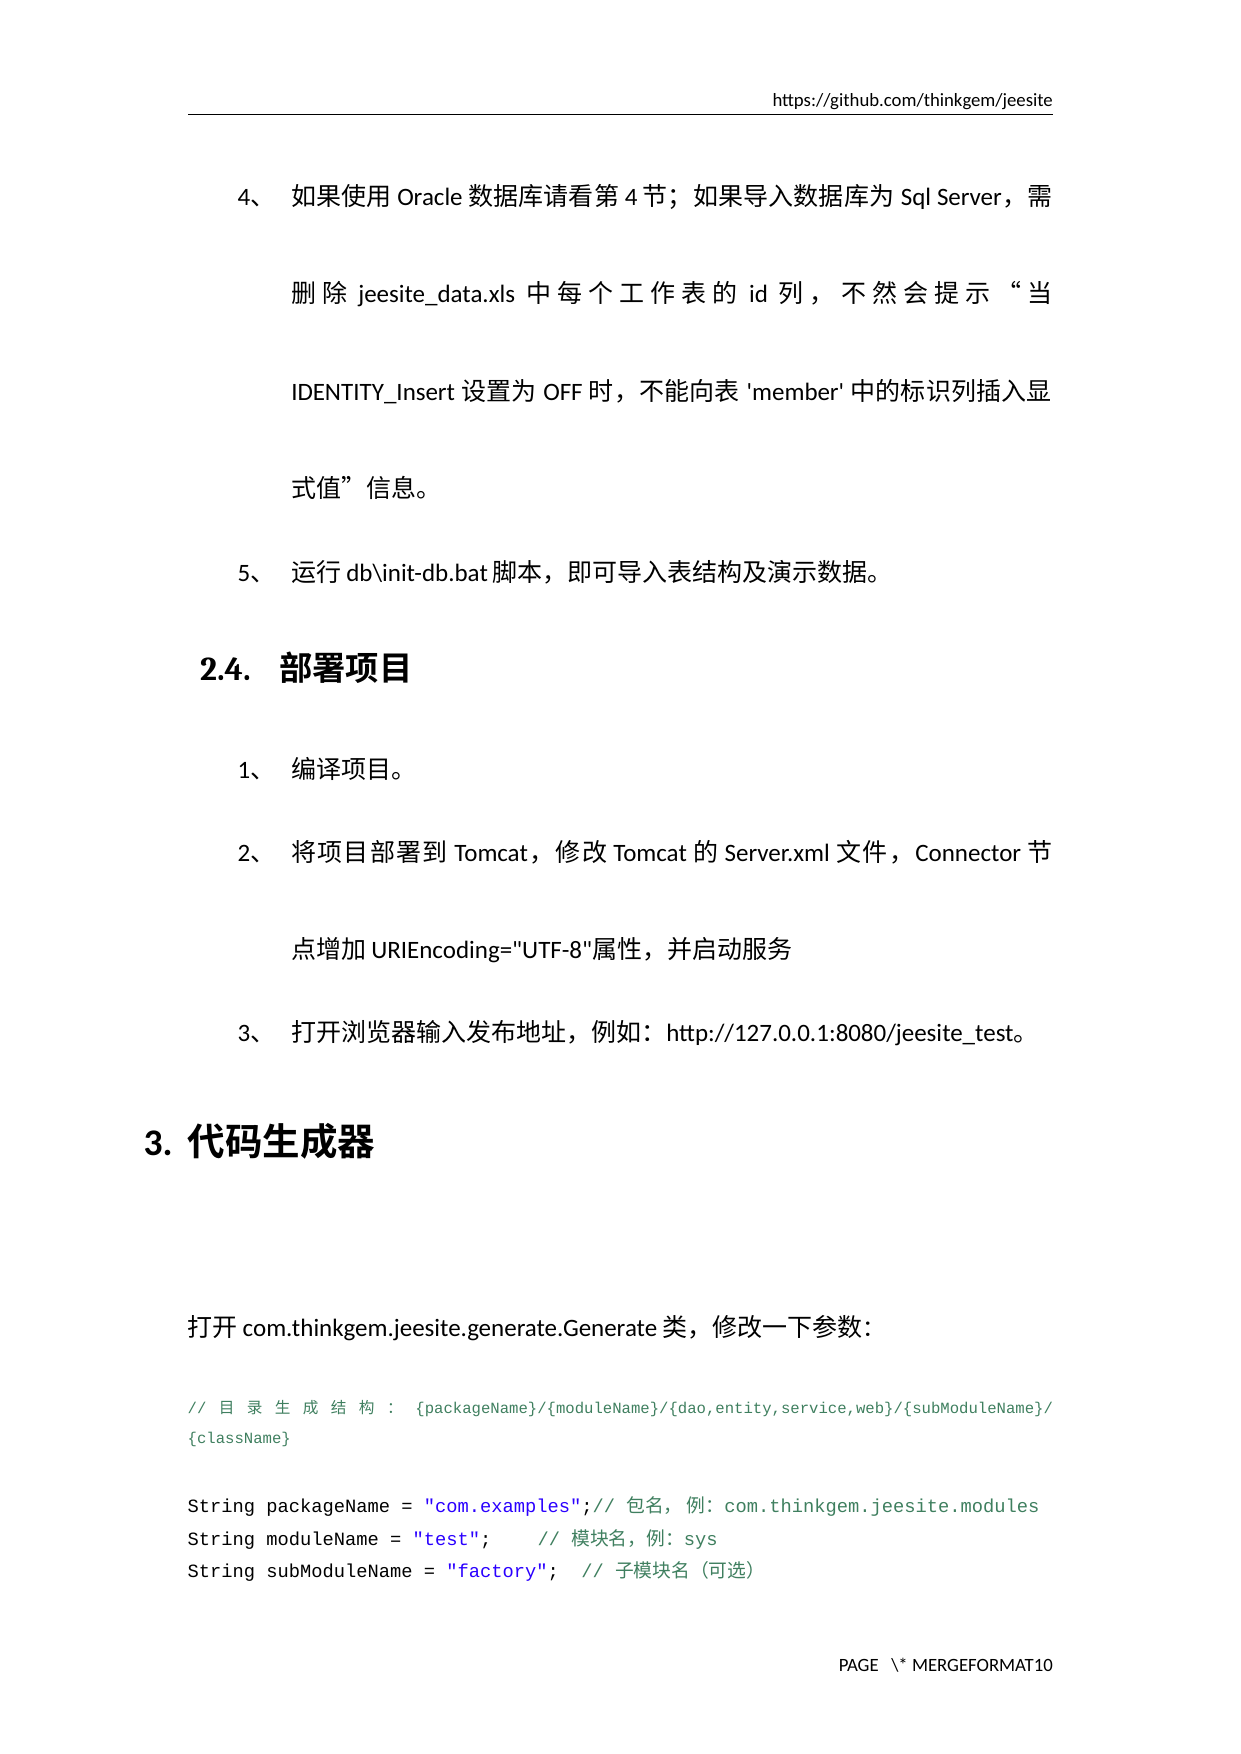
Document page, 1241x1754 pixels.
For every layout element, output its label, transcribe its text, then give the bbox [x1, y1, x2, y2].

text String subModuleName = "factory"; // 子模块名（可选） [187, 1553, 1053, 1586]
text String moduleName = "test"; // 模块名，例：sys [187, 1521, 1053, 1553]
subtitle 部署项目 [200, 633, 1053, 698]
list 编译项目。 [237, 735, 1053, 800]
list 打开浏览器输入发布地址，例如：http://127.0.0.1:8080/jeesite_test。 [237, 998, 1053, 1063]
list 如果使用Oracle数据库请看第4节；如果导入数据库为Sql Server，需删除jeesite_data.xls中每个工作表的id列，不然会提示“当 IDENTITY_Insert 设置为 OFF 时，不能向表 'member' 中的标识列插入显式值”信息。 [237, 162, 1053, 519]
text String packageName = "com.examples";// 包名， 例：com.thinkgem.jeesite.modules [187, 1488, 1053, 1521]
list 运行db\init-db.bat脚本，即可导入表结构及演示数据。 [237, 538, 1053, 603]
text //目录生成结构：{packageName}/{moduleName}/{dao,entity,service,web}/{subModuleName}/{className} [187, 1391, 1053, 1456]
subtitle 代码生成器 [143, 1107, 1053, 1172]
text 打开com.thinkgem.jeesite.generate.Generate类，修改一下参数： [187, 1293, 1053, 1358]
list 将项目部署到Tomcat，修改Tomcat的Server.xml文件，Connector节点增加URIEncoding="UTF-8"属性，并启动服务 [237, 818, 1053, 980]
